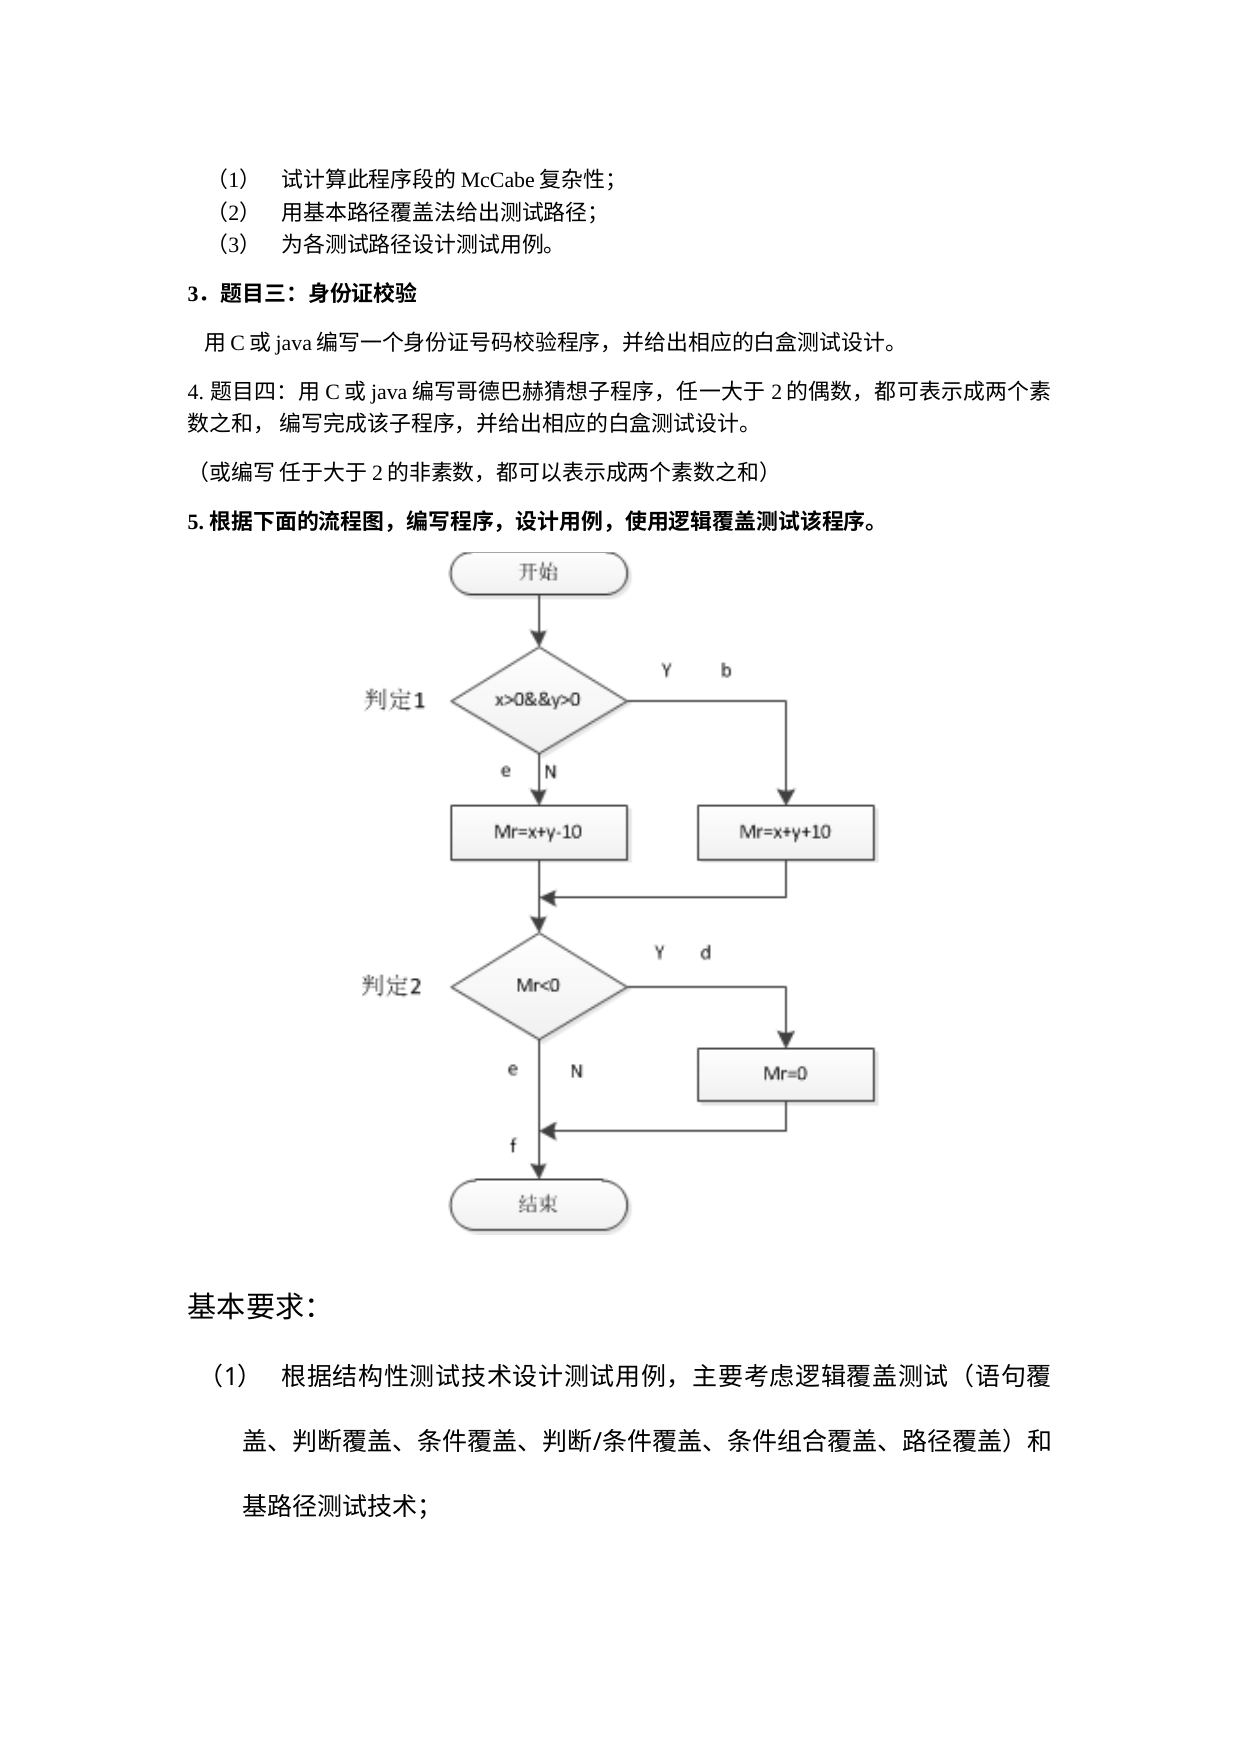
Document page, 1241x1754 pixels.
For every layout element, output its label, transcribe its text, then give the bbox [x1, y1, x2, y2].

text （或编写 任于大于2的非素数，都可以表示成两个素数之和） [187, 454, 1053, 487]
text 4. 题目四：用C或java编写哥德巴赫猜想子程序，任一大于2的偶数，都可表示成两个素数之和， 编写完成该子程序，并给出相应的白盒测试设计。 [187, 373, 1053, 438]
text 基本要求： [187, 1283, 1053, 1326]
list 为各测试路径设计测试用例。 [206, 227, 1053, 259]
text 3．题目三：身份证校验 [187, 276, 1053, 308]
list 用基本路径覆盖法给出测试路径； [206, 194, 1053, 227]
text 用C或java编写一个身份证号码校验程序，并给出相应的白盒测试设计。 [187, 324, 1053, 357]
text 5. 根据下面的流程图，编写程序，设计用例，使用逻辑覆盖测试该程序。 [187, 503, 1053, 536]
list 根据结构性测试技术设计测试用例，主要考虑逻辑覆盖测试（语句覆盖、判断覆盖、条件覆盖、判断/条件覆盖、条件组合覆盖、路径覆盖）和基路径测试技术； [198, 1342, 1053, 1537]
list 试计算此程序段的McCabe复杂性； [206, 162, 1053, 194]
picture [361, 552, 879, 1235]
